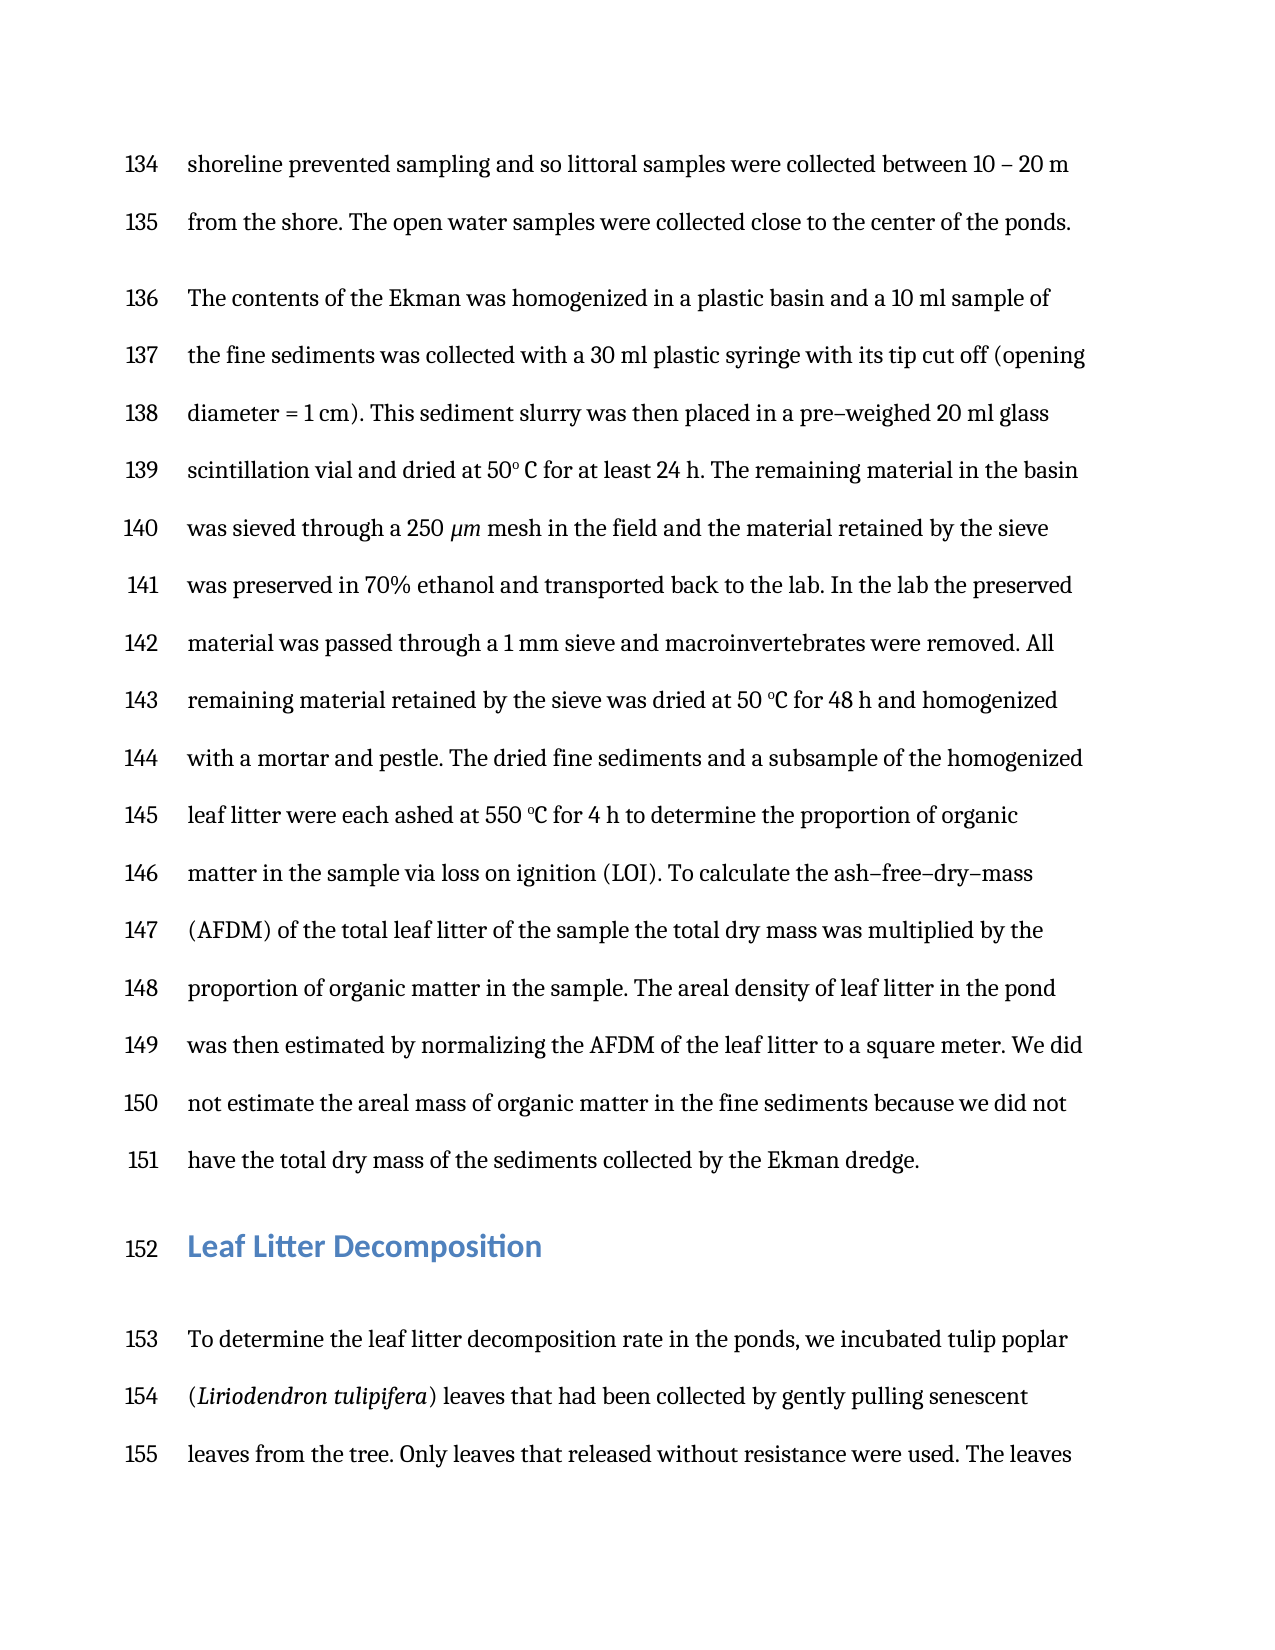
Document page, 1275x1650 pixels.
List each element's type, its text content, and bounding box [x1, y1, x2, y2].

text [187, 1325, 1087, 1468]
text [187, 150, 1087, 236]
subtitle Leaf Litter Decomposition [187, 1224, 1087, 1265]
text The contents of the Ekman was homogenized in a plastic basin and a 10 ml sample of the fine sediments was collected with a 30 ml plastic syringe with its tip cut off (opening diameter = 1 cm). This sediment slurry was then placed in a pre–weighed 20 ml glass scintillation vial and dried at 50o C for at least 24 h. The remaining material in the basin was sieved through a 250 mesh in the field and the material retained by the sieve was preserved in 70% ethanol and transported back to the lab. In the lab the preserved material was passed through a 1 mm sieve and macroinvertebrates were removed. All remaining material retained by the sieve was dried at 50 oC for 48 h and homogenized with a mortar and pestle. The dried fine sediments and a subsample of the homogenized leaf litter were each ashed at 550 oC for 4 h to determine the proportion of organic matter in the sample via loss on ignition (LOI). To calculate the ash–free–dry–mass (AFDM) of the total leaf litter of the sample the total dry mass was multiplied by the proportion of organic matter in the sample. The areal density of leaf litter in the pond was then estimated by normalizing the AFDM of the leaf litter to a square meter. We did not estimate the areal mass of organic matter in the fine sediments because we did not have the total dry mass of the sediments collected by the Ekman dredge. [187, 284, 1087, 1175]
